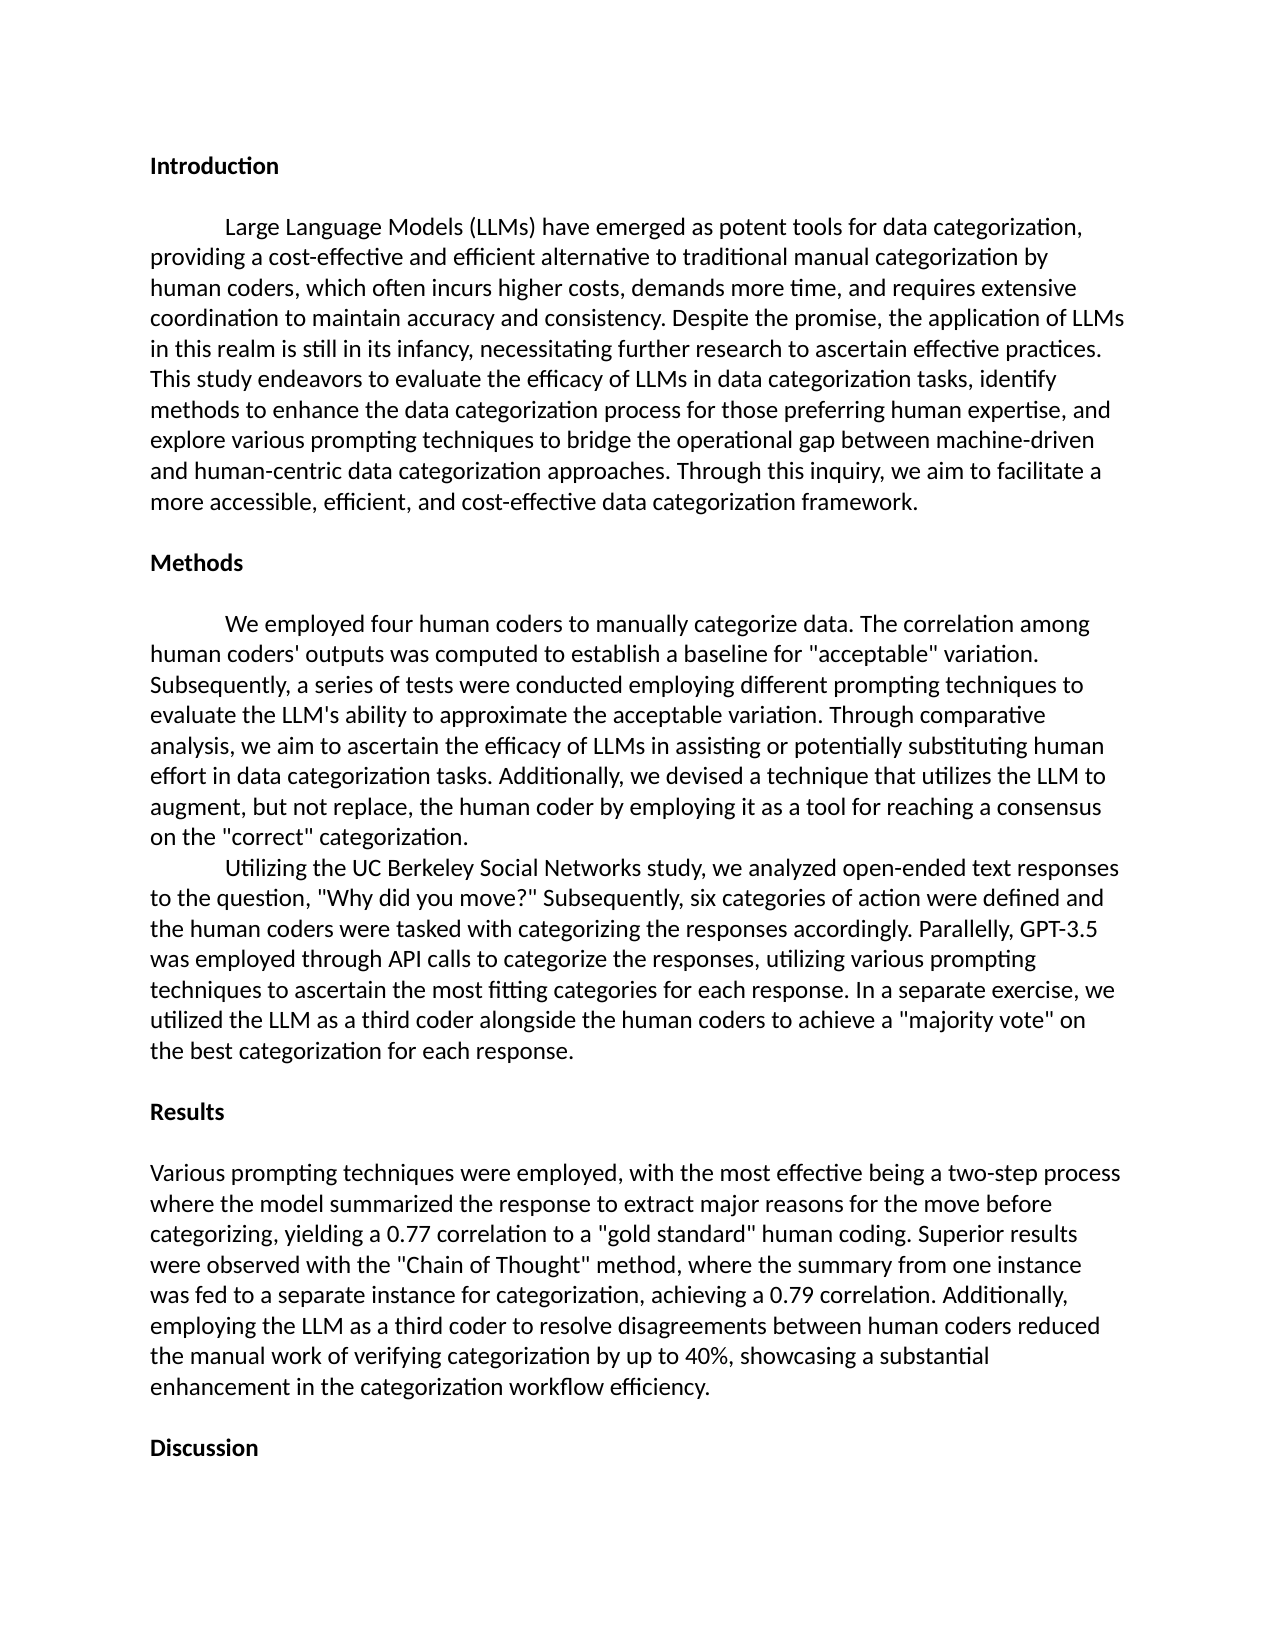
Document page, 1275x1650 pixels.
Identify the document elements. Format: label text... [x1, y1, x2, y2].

text Utilizing the UC Berkeley Social Networks study, we analyzed open-ended text responses to the question, "Why did you move?" Subsequently, six categories of action were defined and the human coders were tasked with categorizing the responses accordingly. Parallelly, GPT-3.5 was employed through API calls to categorize the responses, utilizing various prompting techniques to ascertain the most fitting categories for each response. In a separate exercise, we utilized the LLM as a third coder alongside the human coders to achieve a "majority vote" on the best categorization for each response. [150, 852, 1125, 1066]
text Various prompting techniques were employed, with the most effective being a two-step process where the model summarized the response to extract major reasons for the move before categorizing, yielding a 0.77 correlation to a "gold standard" human coding. Superior results were observed with the "Chain of Thought" method, where the summary from one instance was fed to a separate instance for categorization, achieving a 0.79 correlation. Additionally, employing the LLM as a third coder to resolve disagreements between human coders reduced the manual work of verifying categorization by up to 40%, showcasing a substantial enhancement in the categorization workflow efficiency. [150, 1157, 1125, 1401]
text Results [150, 1096, 1125, 1127]
text Introduction [150, 150, 1125, 181]
text Large Language Models (LLMs) have emerged as potent tools for data categorization, providing a cost-effective and efficient alternative to traditional manual categorization by human coders, which often incurs higher costs, demands more time, and requires extensive coordination to maintain accuracy and consistency. Despite the promise, the application of LLMs in this realm is still in its infancy, necessitating further research to ascertain effective practices. This study endeavors to evaluate the efficacy of LLMs in data categorization tasks, identify methods to enhance the data categorization process for those preferring human expertise, and explore various prompting techniques to bridge the operational gap between machine-driven and human-centric data categorization approaches. Through this inquiry, we aim to facilitate a more accessible, efficient, and cost-effective data categorization framework. [150, 211, 1125, 516]
text Discussion [150, 1432, 1125, 1462]
text Methods [150, 547, 1125, 577]
text We employed four human coders to manually categorize data. The correlation among human coders' outputs was computed to establish a baseline for "acceptable" variation. Subsequently, a series of tests were conducted employing different prompting techniques to evaluate the LLM's ability to approximate the acceptable variation. Through comparative analysis, we aim to ascertain the efficacy of LLMs in assisting or potentially substituting human effort in data categorization tasks. Additionally, we devised a technique that utilizes the LLM to augment, but not replace, the human coder by employing it as a tool for reaching a consensus on the "correct" categorization. [150, 608, 1125, 852]
